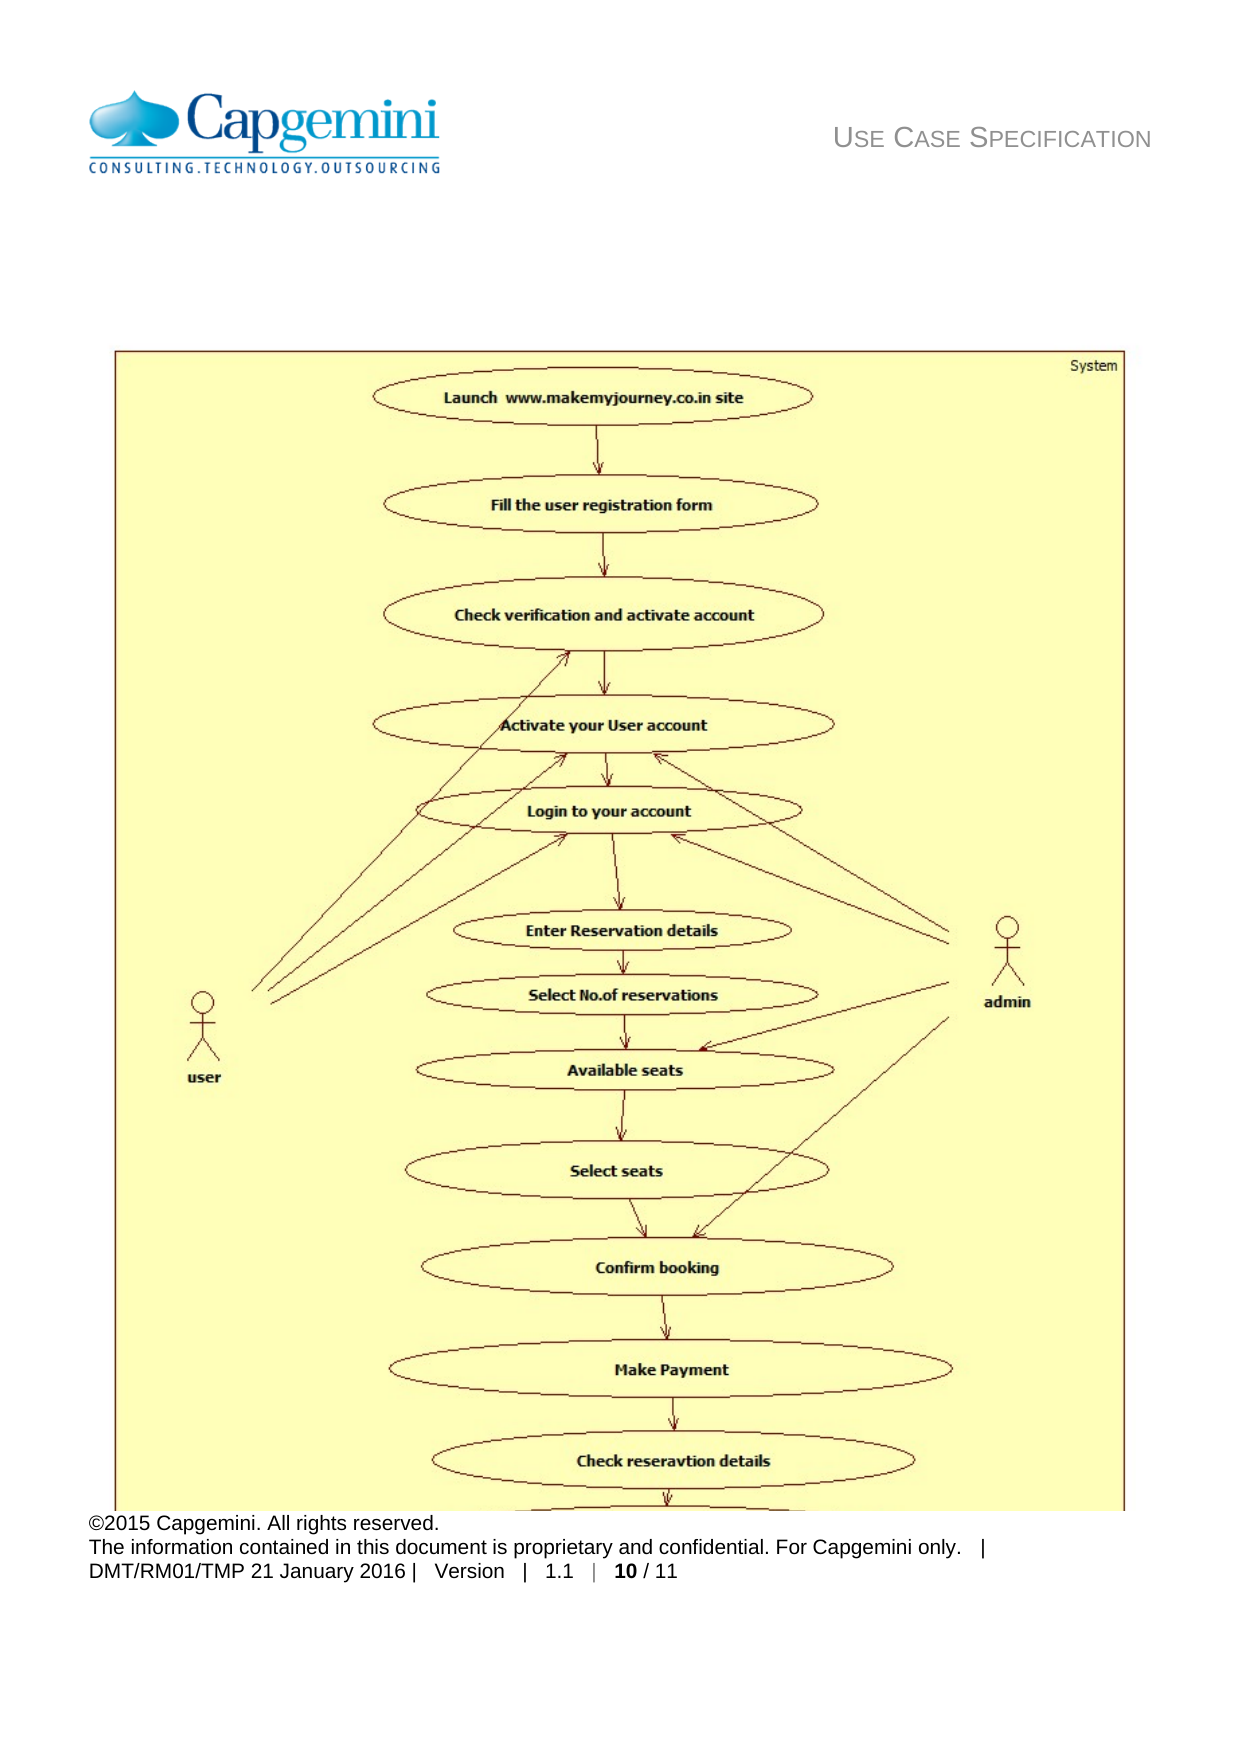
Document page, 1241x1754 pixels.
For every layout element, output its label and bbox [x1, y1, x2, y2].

picture [88, 324, 1152, 1511]
picture [87, 89, 443, 177]
